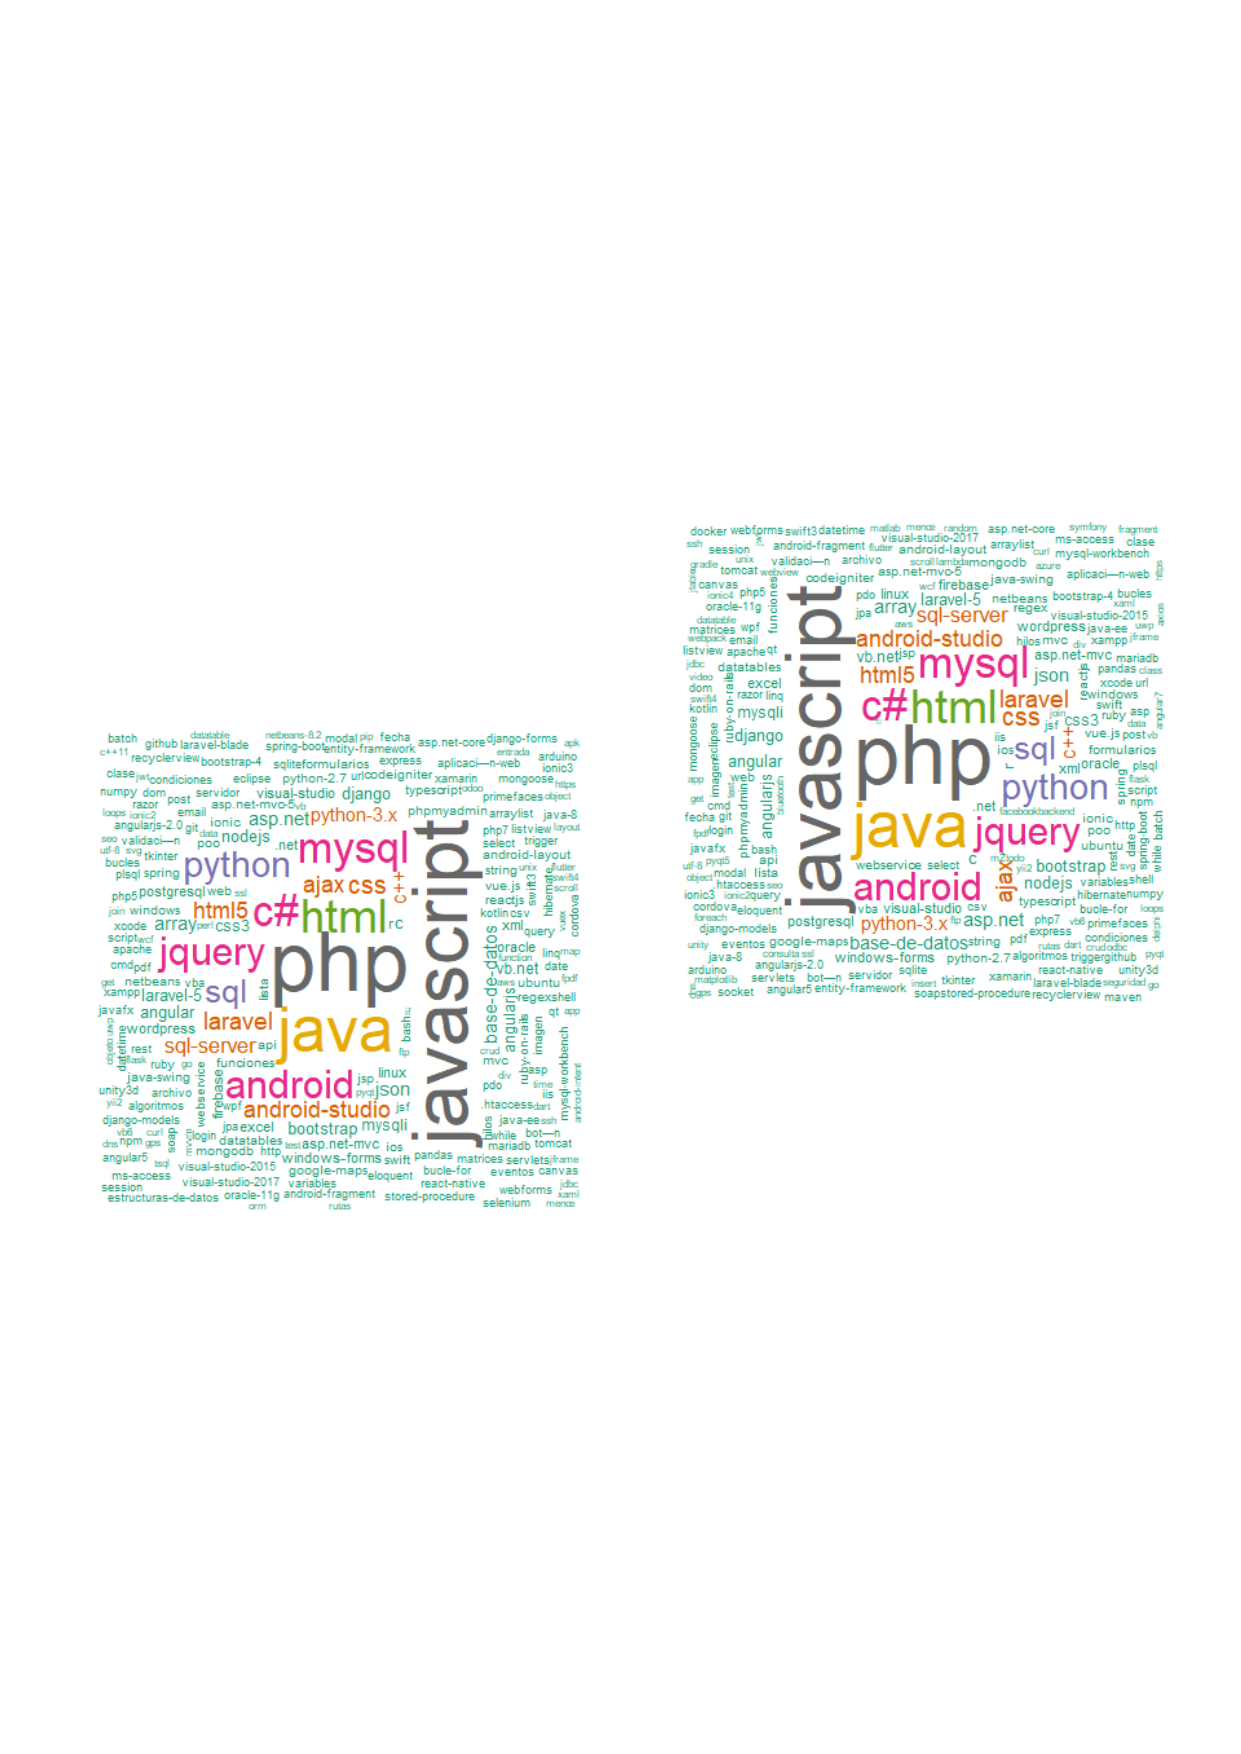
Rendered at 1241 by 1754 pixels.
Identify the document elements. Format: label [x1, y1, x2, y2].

picture [78, 709, 623, 1229]
picture [650, 502, 1204, 1022]
